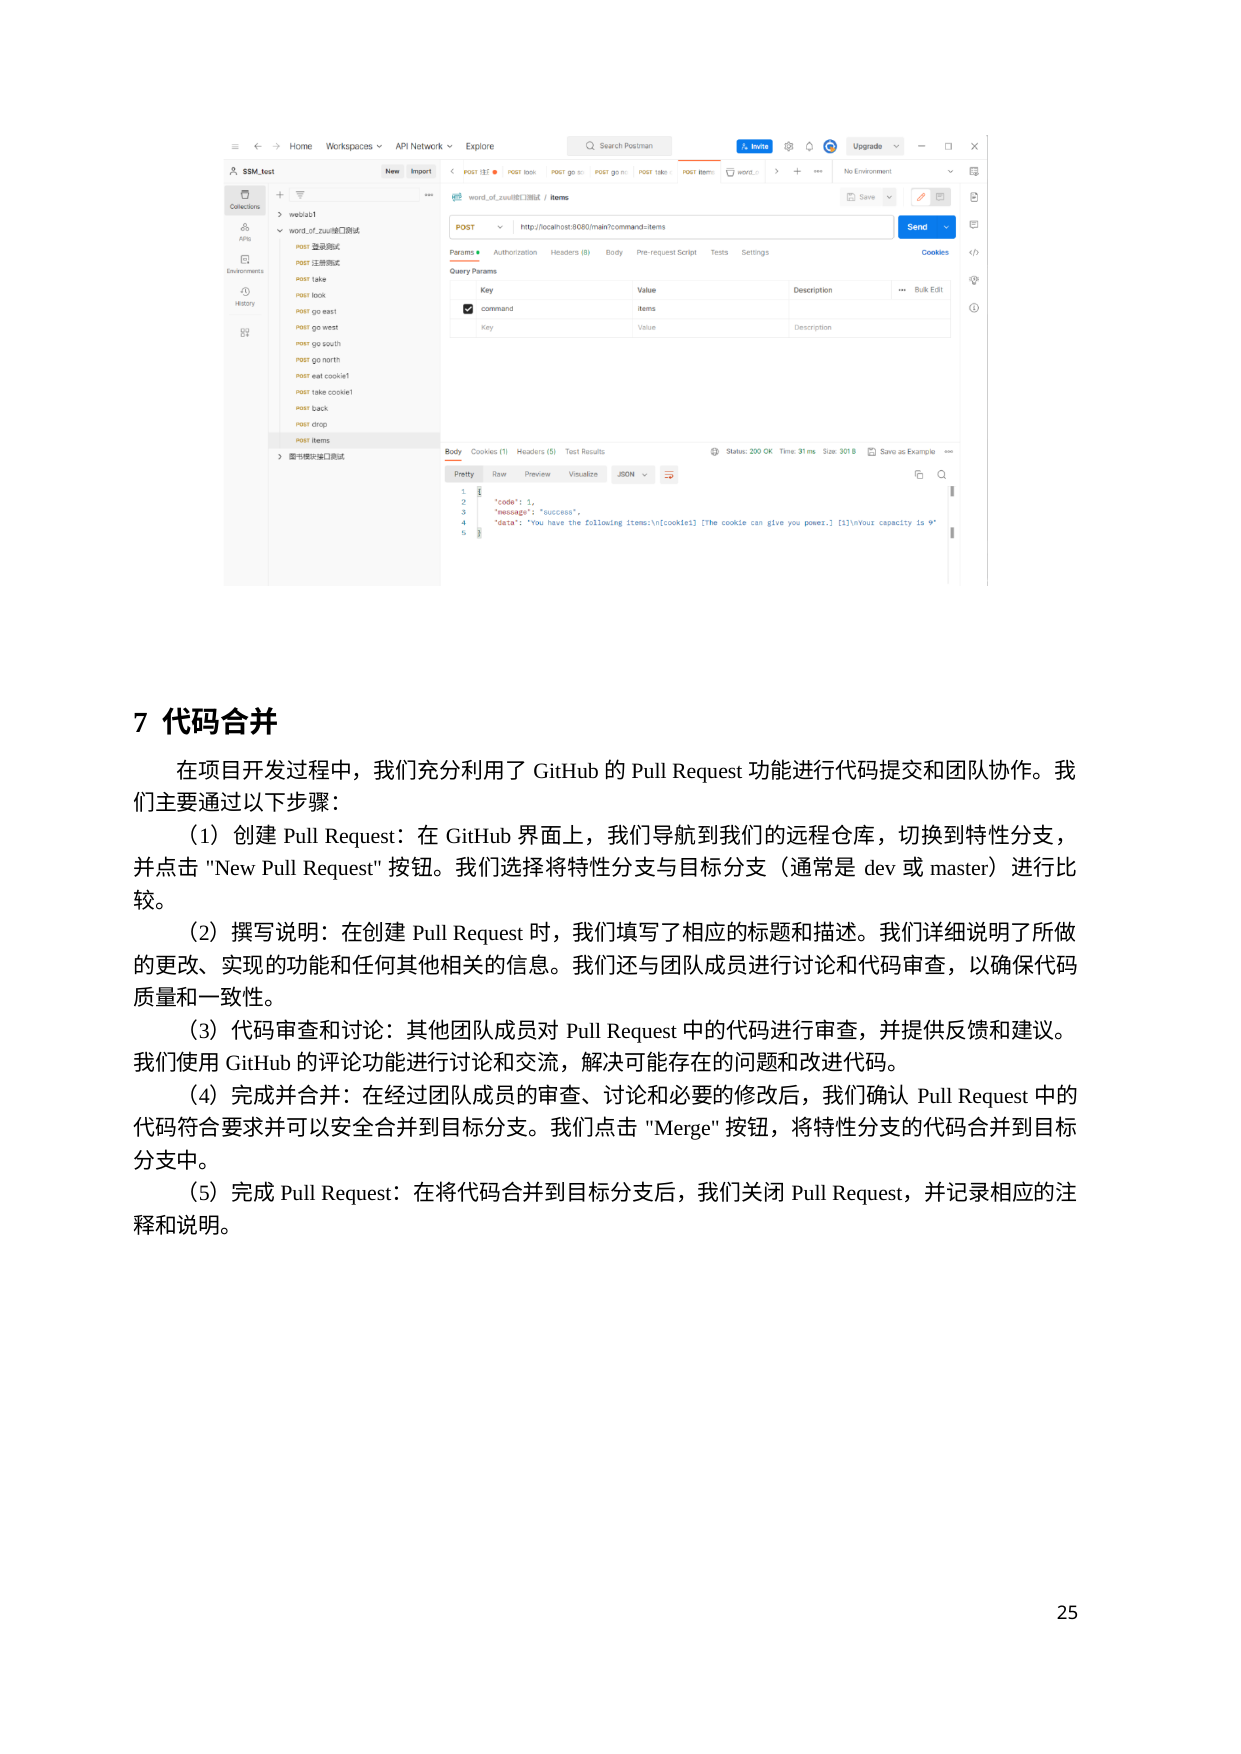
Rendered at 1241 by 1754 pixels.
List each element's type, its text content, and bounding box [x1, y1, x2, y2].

picture [223, 135, 988, 586]
text （4）完成并合并：在经过团队成员的审查、讨论和必要的修改后，我们确认 Pull Request 中的代码符合要求并可以安全合并到目标分支。我们点击 "Merge" 按钮，将特性分支的代码合并到目标分支中。 [133, 1077, 1078, 1175]
subtitle 7 代码合并 [133, 687, 1078, 752]
text 在项目开发过程中，我们充分利用了 GitHub 的 Pull Request 功能进行代码提交和团队协作。我们主要通过以下步骤： [133, 752, 1078, 817]
text （3）代码审查和讨论：其他团队成员对 Pull Request 中的代码进行审查，并提供反馈和建议。我们使用 GitHub 的评论功能进行讨论和交流，解决可能存在的问题和改进代码。 [133, 1012, 1078, 1077]
text （5）完成 Pull Request：在将代码合并到目标分支后，我们关闭 Pull Request，并记录相应的注释和说明。 [133, 1175, 1078, 1240]
text （1）创建 Pull Request：在 GitHub 界面上，我们导航到我们的远程仓库，切换到特性分支，并点击 "New Pull Request" 按钮。我们选择将特性分支与目标分支（通常是 dev 或 master）进行比较。 [133, 817, 1078, 915]
text （2）撰写说明：在创建 Pull Request 时，我们填写了相应的标题和描述。我们详细说明了所做的更改、实现的功能和任何其他相关的信息。我们还与团队成员进行讨论和代码审查，以确保代码质量和一致性。 [133, 915, 1078, 1012]
